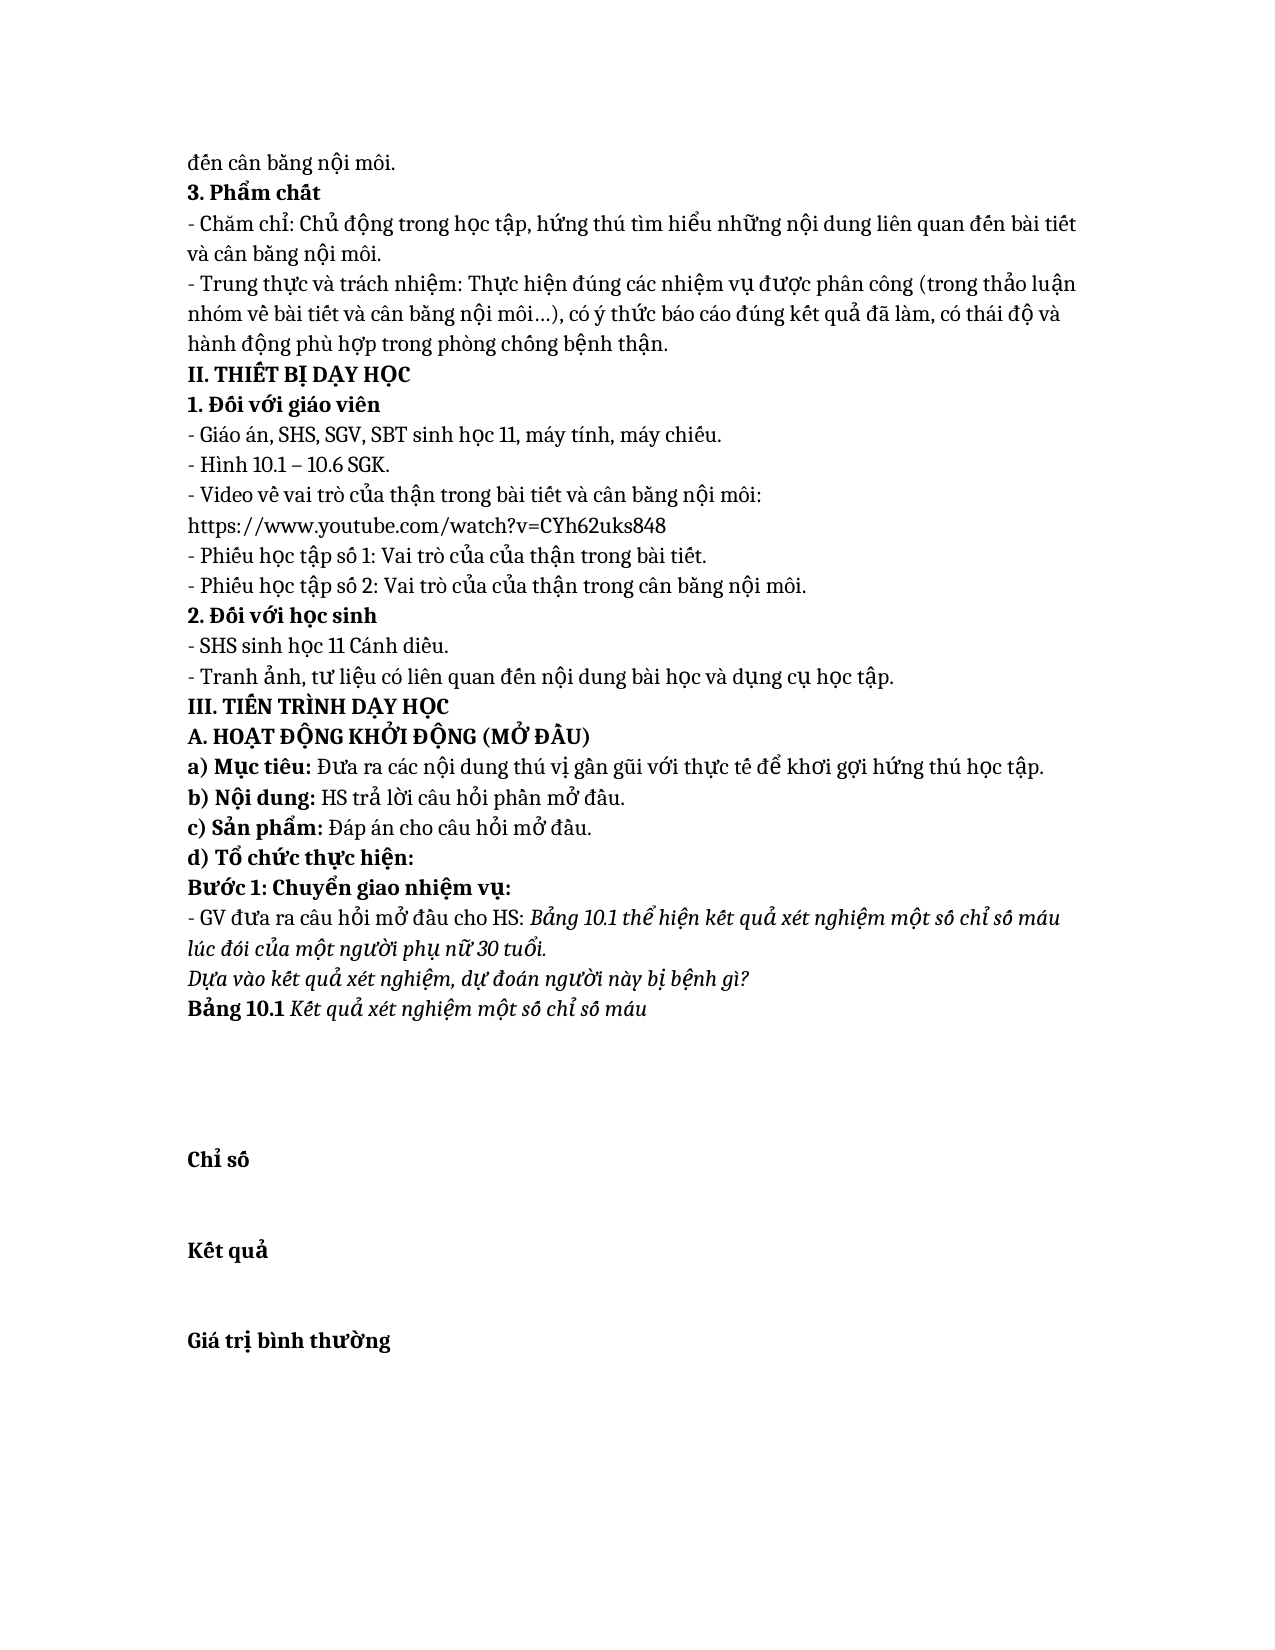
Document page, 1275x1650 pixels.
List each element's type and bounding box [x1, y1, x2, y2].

text [187, 150, 1087, 1475]
